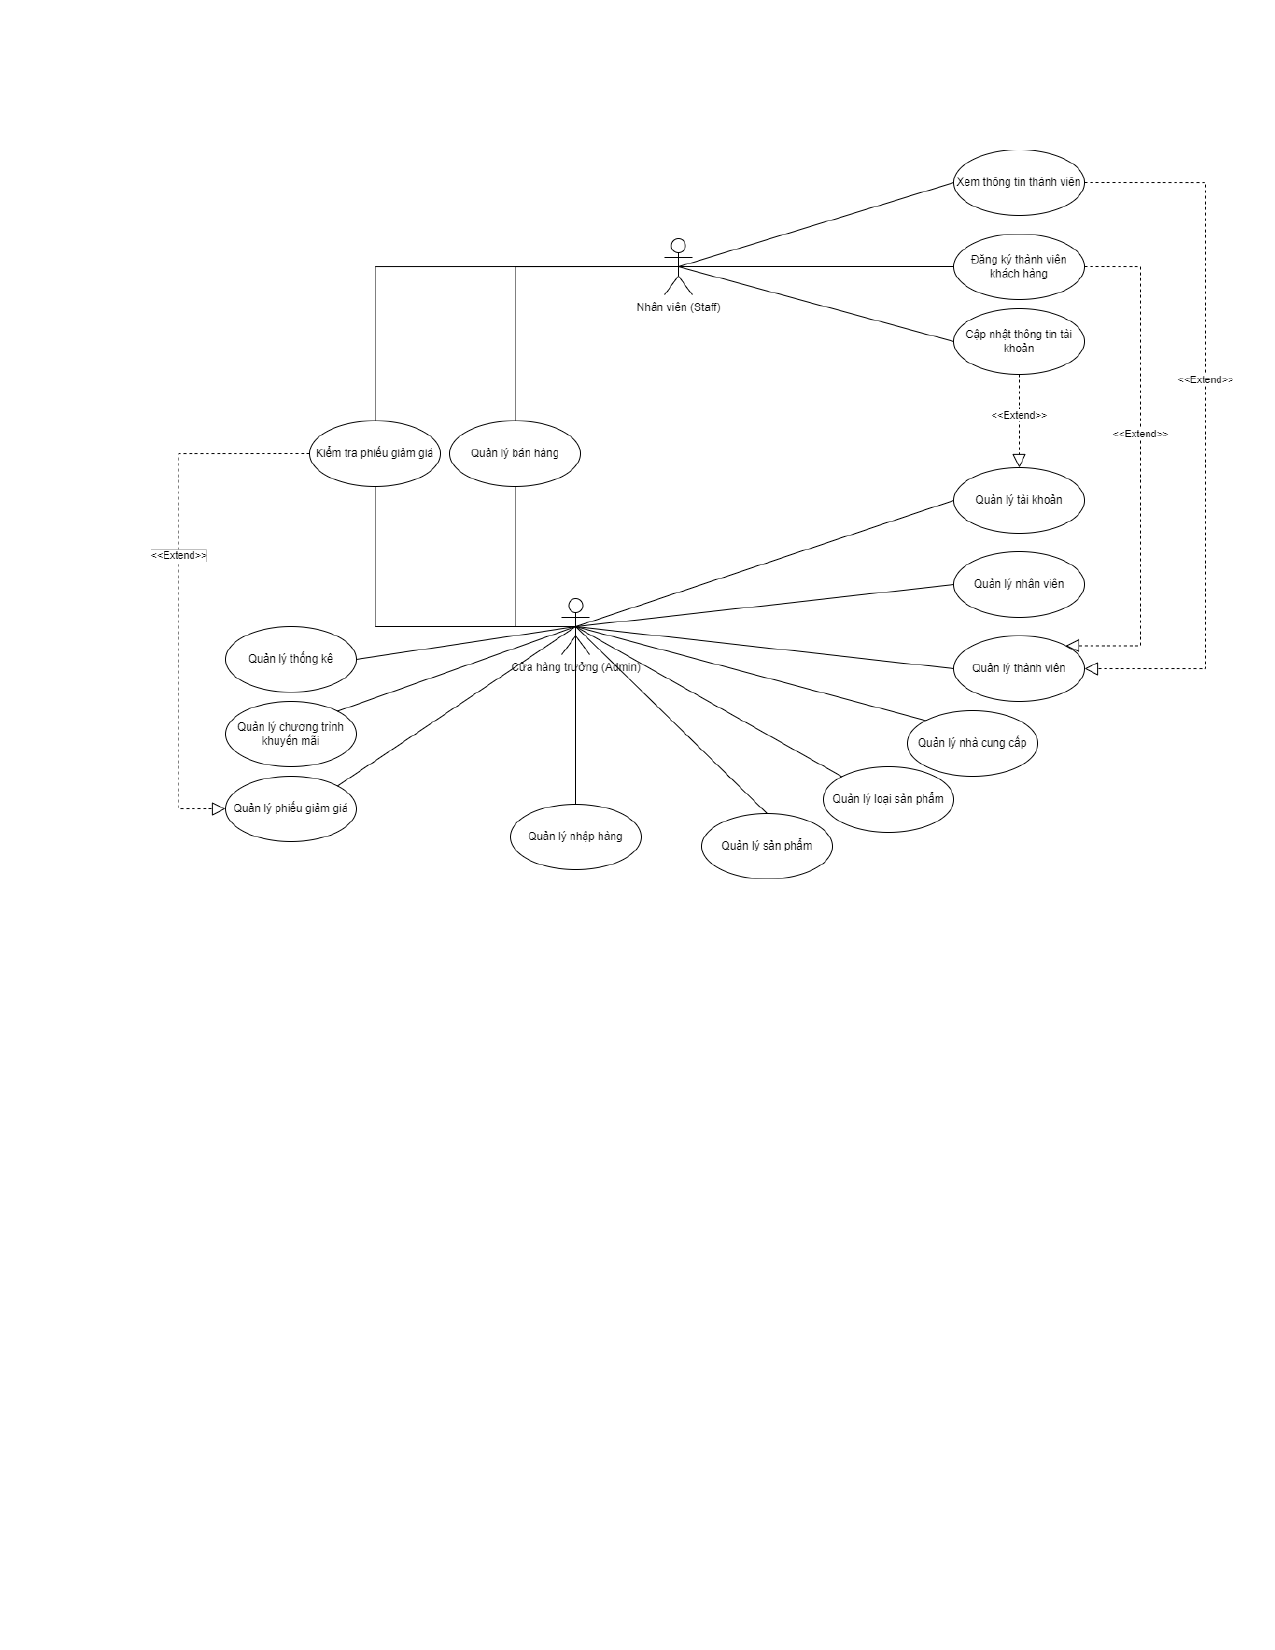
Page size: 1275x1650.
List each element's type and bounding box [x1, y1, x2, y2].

picture [150, 150, 1233, 879]
